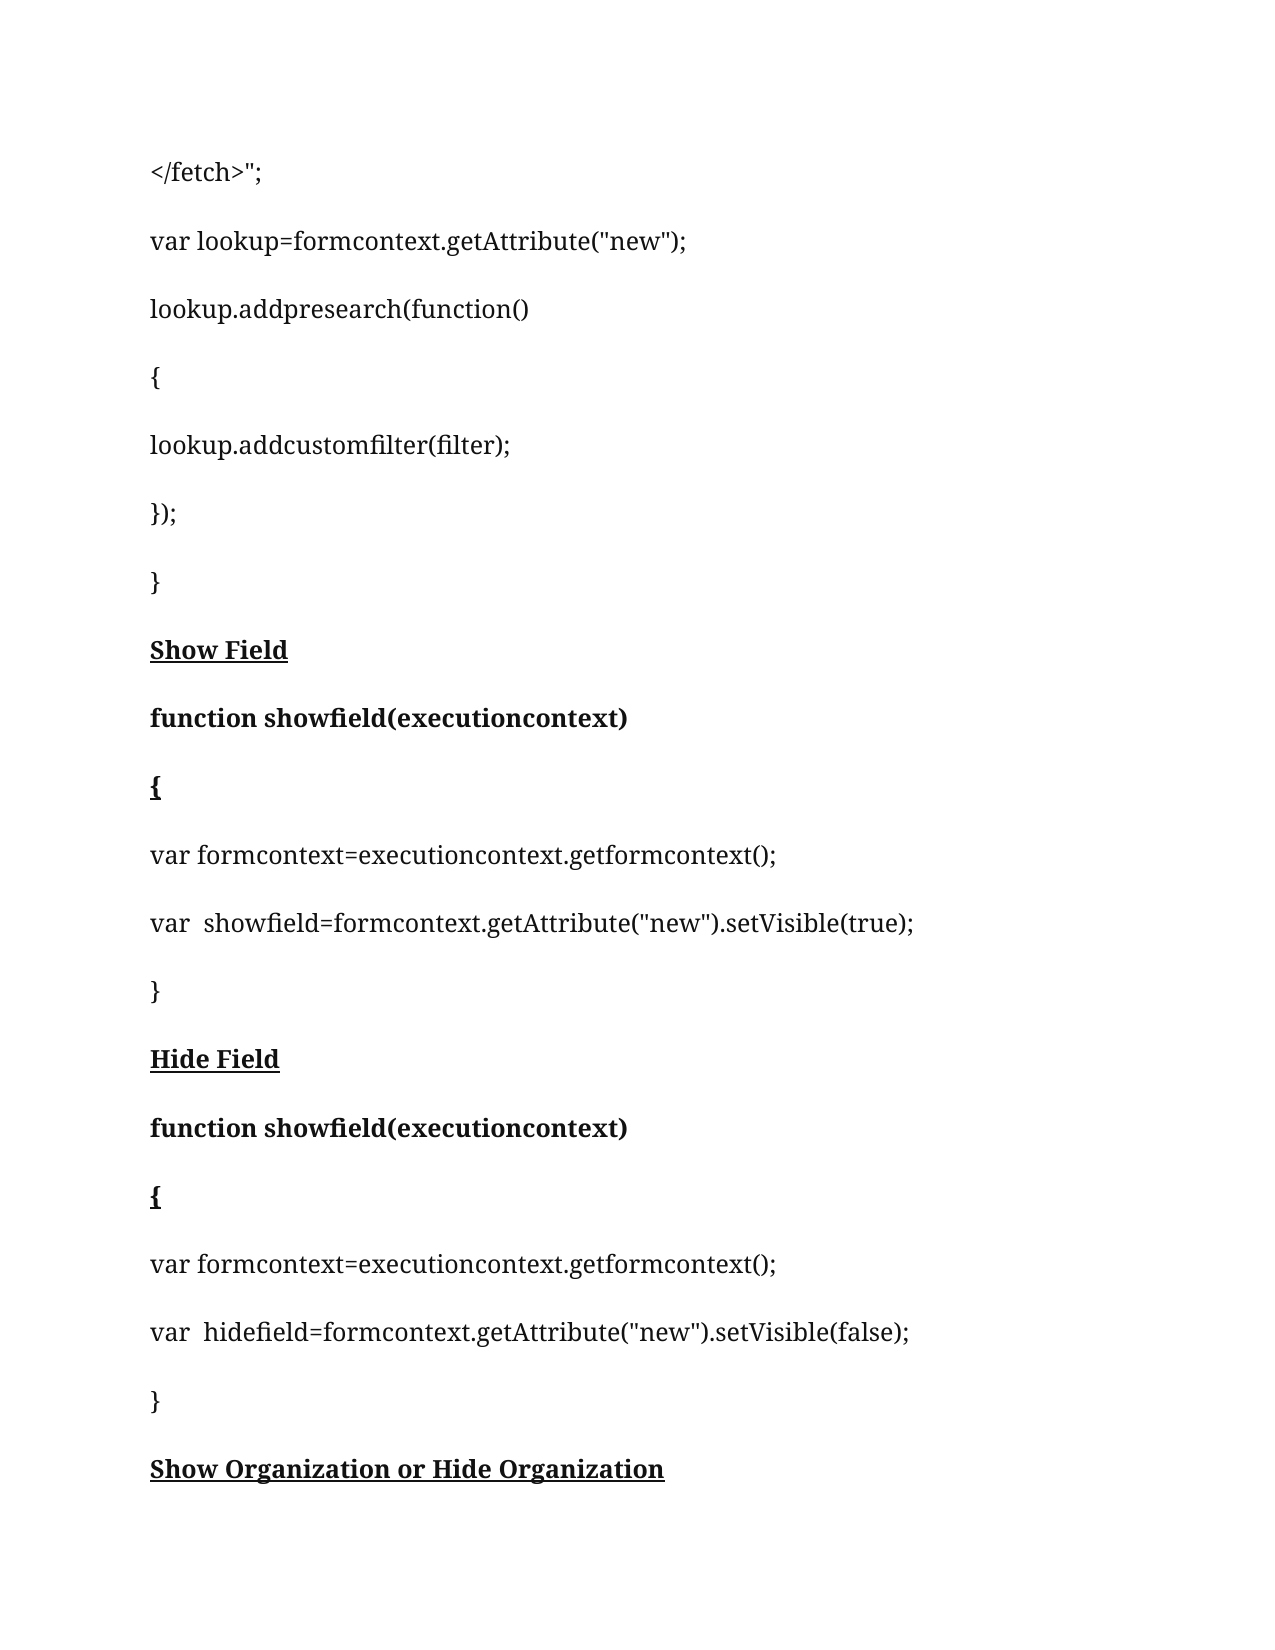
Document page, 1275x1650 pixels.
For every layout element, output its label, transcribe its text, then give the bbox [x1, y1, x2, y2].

text function showfield(executioncontext) [150, 696, 1125, 735]
text } [150, 969, 1125, 1008]
text var hidefield=formcontext.getAttribute("new").setVisible(false); [150, 1310, 1125, 1349]
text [150, 1242, 1125, 1281]
text Show Field [150, 628, 1125, 667]
text function showfield(executioncontext) [150, 1105, 1125, 1144]
text } [150, 1378, 1125, 1417]
text var formcontext=executioncontext.getformcontext(); [150, 832, 1125, 871]
text var lookup=formcontext.getAttribute("new"); [150, 218, 1125, 257]
text var showfield=formcontext.getAttribute("new").setVisible(true); [150, 901, 1125, 939]
text lookup.addpresearch(function() [150, 286, 1125, 326]
text </fetch>"; [150, 150, 1125, 189]
text lookup.addcustomfilter(filter); [150, 423, 1125, 462]
text Show Organization or Hide Organization [150, 1446, 1125, 1485]
text }); [150, 491, 1125, 530]
text { [150, 764, 1125, 803]
text } [150, 559, 1125, 598]
text { [150, 355, 1125, 394]
text Hide Field [150, 1037, 1125, 1076]
text { [150, 1173, 1125, 1212]
